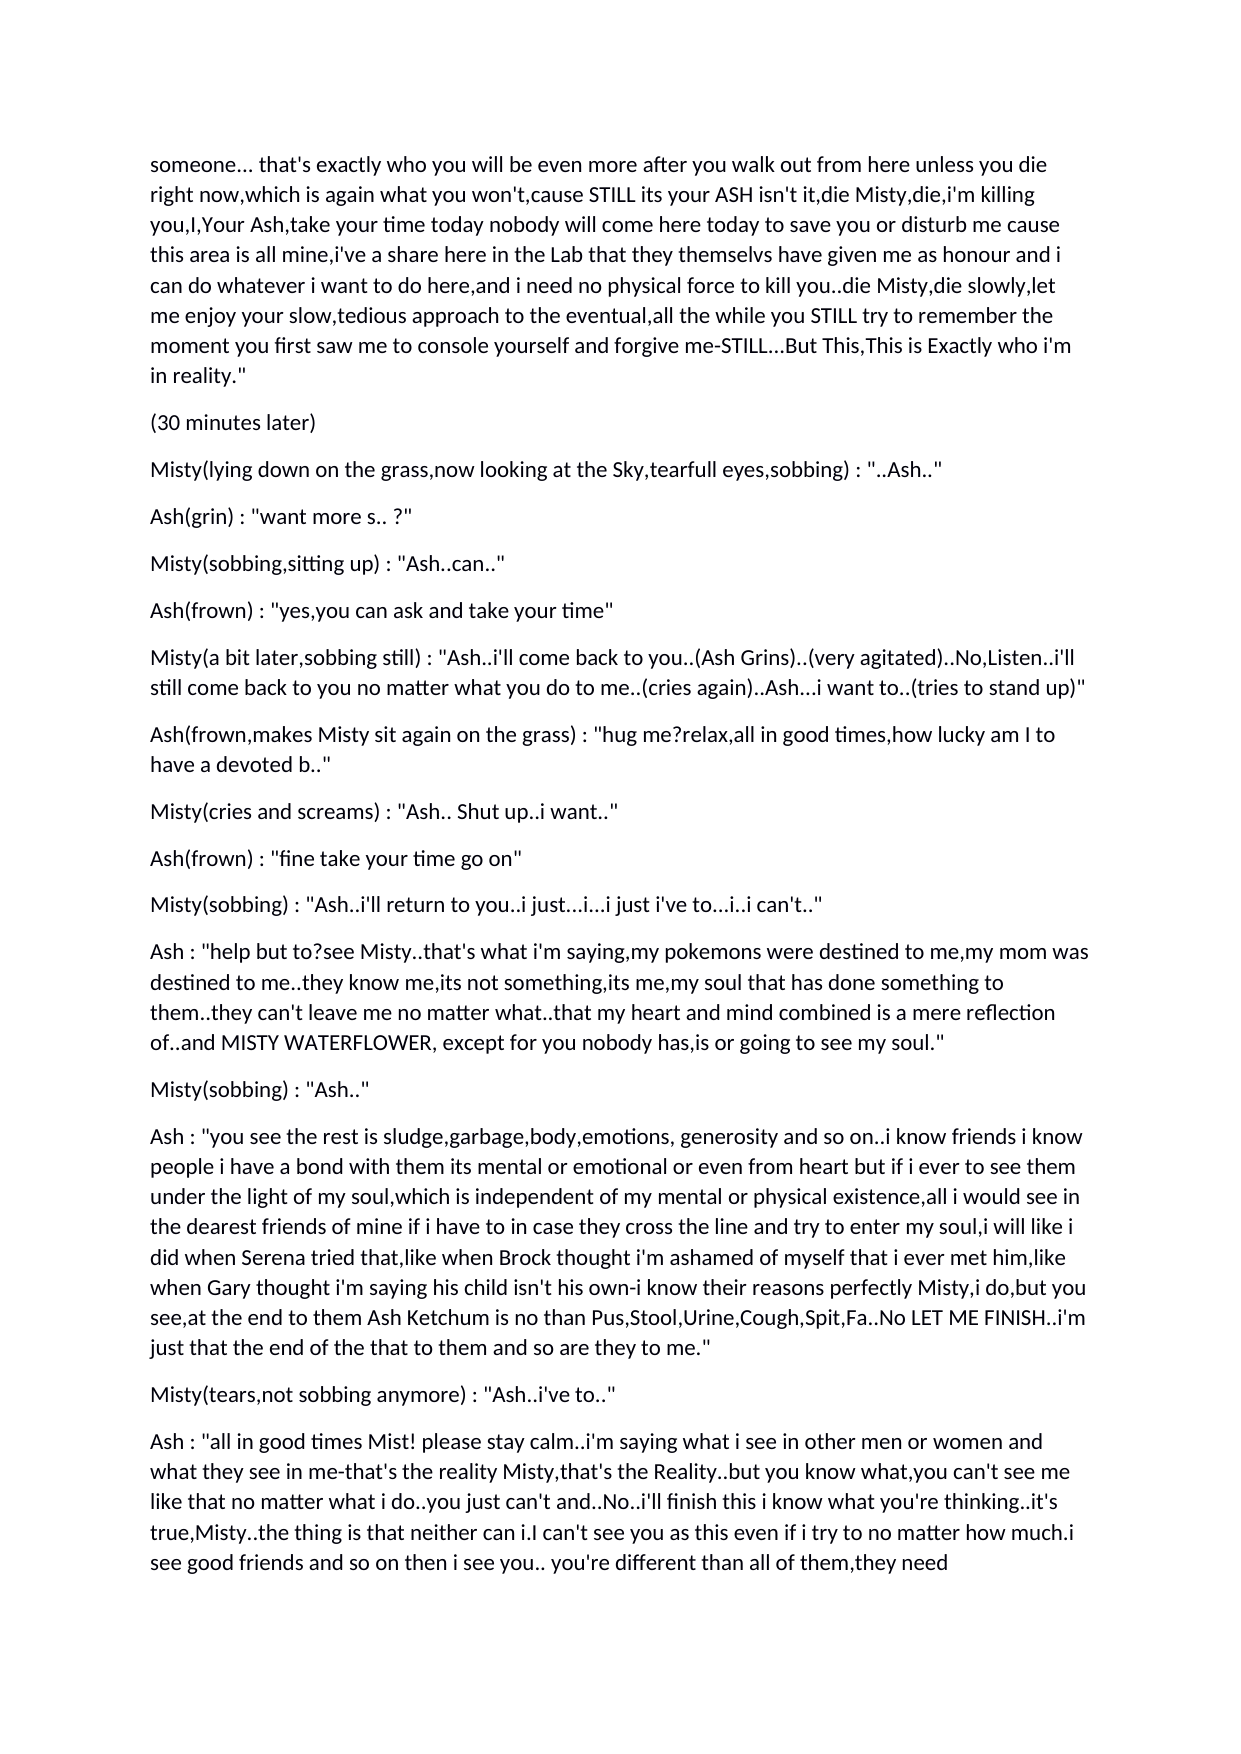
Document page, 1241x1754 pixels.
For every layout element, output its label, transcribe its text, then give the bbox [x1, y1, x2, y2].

text Misty(sobbing,sitting up) : "Ash..can.." [150, 549, 1090, 577]
text Ash(frown) : "yes,you can ask and take your time" [150, 596, 1090, 624]
text Misty(cries and screams) : "Ash.. Shut up..i want.." [150, 797, 1090, 825]
text Ash(grin) : "want more s.. ?" [150, 502, 1090, 530]
text Misty(lying down on the grass,now looking at the Sky,tearfull eyes,sobbing) : "..Ash.." [150, 455, 1090, 483]
text Ash : "help but to?see Misty..that's what i'm saying,my pokemons were destined to me,my mom was destined to me..they know me,its not something,its me,my soul that has done something to them..they can't leave me no matter what..that my heart and mind combined is a mere reflection of..and MISTY WATERFLOWER, except for you nobody has,is or going to see my soul." [150, 937, 1090, 1056]
text Misty(sobbing) : "Ash.." [150, 1075, 1090, 1103]
text (30 minutes later) [150, 408, 1090, 436]
text Ash(frown,makes Misty sit again on the grass) : "hug me?relax,all in good times,how lucky am I to have a devoted b.." [150, 720, 1090, 778]
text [150, 150, 1090, 389]
text Misty(tears,not sobbing anymore) : "Ash..i've to.." [150, 1380, 1090, 1408]
text Ash : "you see the rest is sludge,garbage,body,emotions, generosity and so on..i know friends i know people i have a bond with them its mental or emotional or even from heart but if i ever to see them under the light of my soul,which is independent of my mental or physical existence,all i would see in the dearest friends of mine if i have to in case they cross the line and try to enter my soul,i will like i did when Serena tried that,like when Brock thought i'm ashamed of myself that i ever met him,like when Gary thought i'm saying his child isn't his own-i know their reasons perfectly Misty,i do,but you see,at the end to them Ash Ketchum is no than Pus,Stool,Urine,Cough,Spit,Fa..No LET ME FINISH..i'm just that the end of the that to them and so are they to me." [150, 1122, 1090, 1361]
text Misty(sobbing) : "Ash..i'll return to you..i just...i...i just i've to...i..i can't.." [150, 891, 1090, 919]
text Ash(frown) : "fine take your time go on" [150, 844, 1090, 872]
text Misty(a bit later,sobbing still) : "Ash..i'll come back to you..(Ash Grins)..(very agitated)..No,Listen..i'll still come back to you no matter what you do to me..(cries again)..Ash...i want to..(tries to stand up)" [150, 643, 1090, 701]
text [150, 1427, 1090, 1576]
